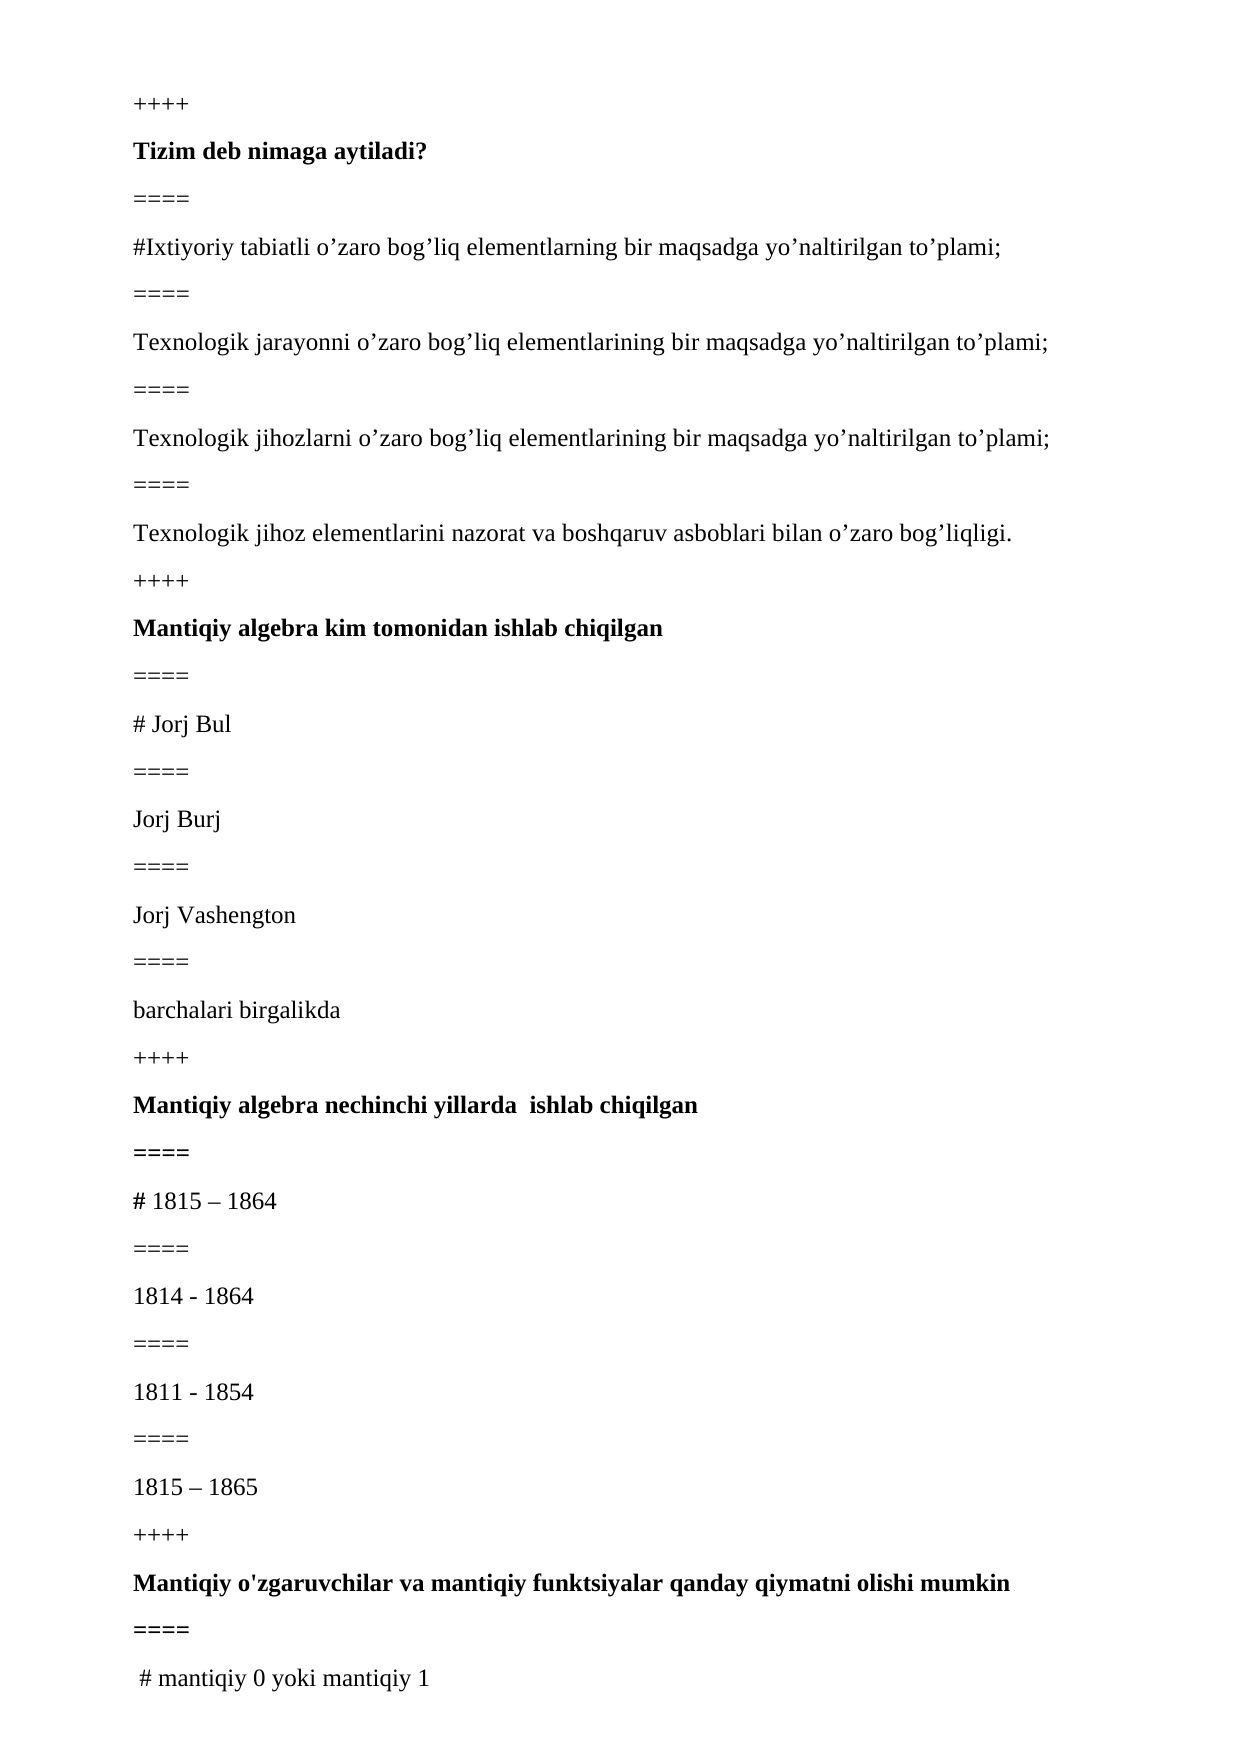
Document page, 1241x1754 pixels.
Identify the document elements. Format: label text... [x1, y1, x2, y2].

text Jorj Vashengton [133, 900, 1137, 928]
text Mantiqiy o'zgaruvchilar va mantiqiy funktsiyalar qanday qiymatni olishi mumkin [133, 1568, 1137, 1596]
text barchalari birgalikda [133, 995, 1137, 1024]
text ==== [133, 1615, 1137, 1644]
text ==== [133, 852, 1137, 881]
text 1811 - 1854 [133, 1377, 1137, 1406]
text ==== [133, 470, 1137, 499]
text Jorj Burj [133, 804, 1137, 833]
text ==== [133, 1424, 1137, 1453]
text ==== [133, 1234, 1137, 1262]
text Mantiqiy algebra kim tomonidan ishlab chiqilgan [133, 613, 1137, 642]
text ==== [133, 661, 1137, 690]
text ++++ [133, 1043, 1137, 1072]
text ==== [133, 1329, 1137, 1358]
text 1814 - 1864 [133, 1281, 1137, 1310]
text 1815 – 1865 [133, 1472, 1137, 1501]
text Texnologik jihoz elementlarini nazorat va boshqaruv asboblari bilan o’zaro bog’liqligi. [133, 518, 1137, 547]
text Mantiqiy algebra nechinchi yillarda ishlab chiqilgan [133, 1091, 1137, 1119]
text ==== [133, 184, 1137, 213]
text ++++ [133, 89, 1137, 117]
text ==== [133, 757, 1137, 785]
text ==== [133, 947, 1137, 976]
text #Ixtiyoriy tabiatli o’zaro bog’liq elementlarning bir maqsadga yo’naltirilgan to’plami; [133, 232, 1137, 261]
text # Jorj Bul [133, 709, 1137, 738]
text # 1815 – 1864 [133, 1186, 1137, 1215]
text Texnologik jihozlarni o’zaro bog’liq elementlarining bir maqsadga yo’naltirilgan to’plami; [133, 423, 1137, 451]
text Texnologik jarayonni o’zaro bog’liq elementlarining bir maqsadga yo’naltirilgan to’plami; [133, 327, 1137, 356]
text ++++ [133, 566, 1137, 594]
text ==== [133, 1138, 1137, 1167]
text ++++ [133, 1520, 1137, 1549]
text # mantiqiy 0 yoki mantiqiy 1 [133, 1663, 1137, 1692]
text ==== [133, 279, 1137, 308]
text Tizim deb nimaga aytiladi? [133, 136, 1137, 165]
text ==== [133, 375, 1137, 404]
